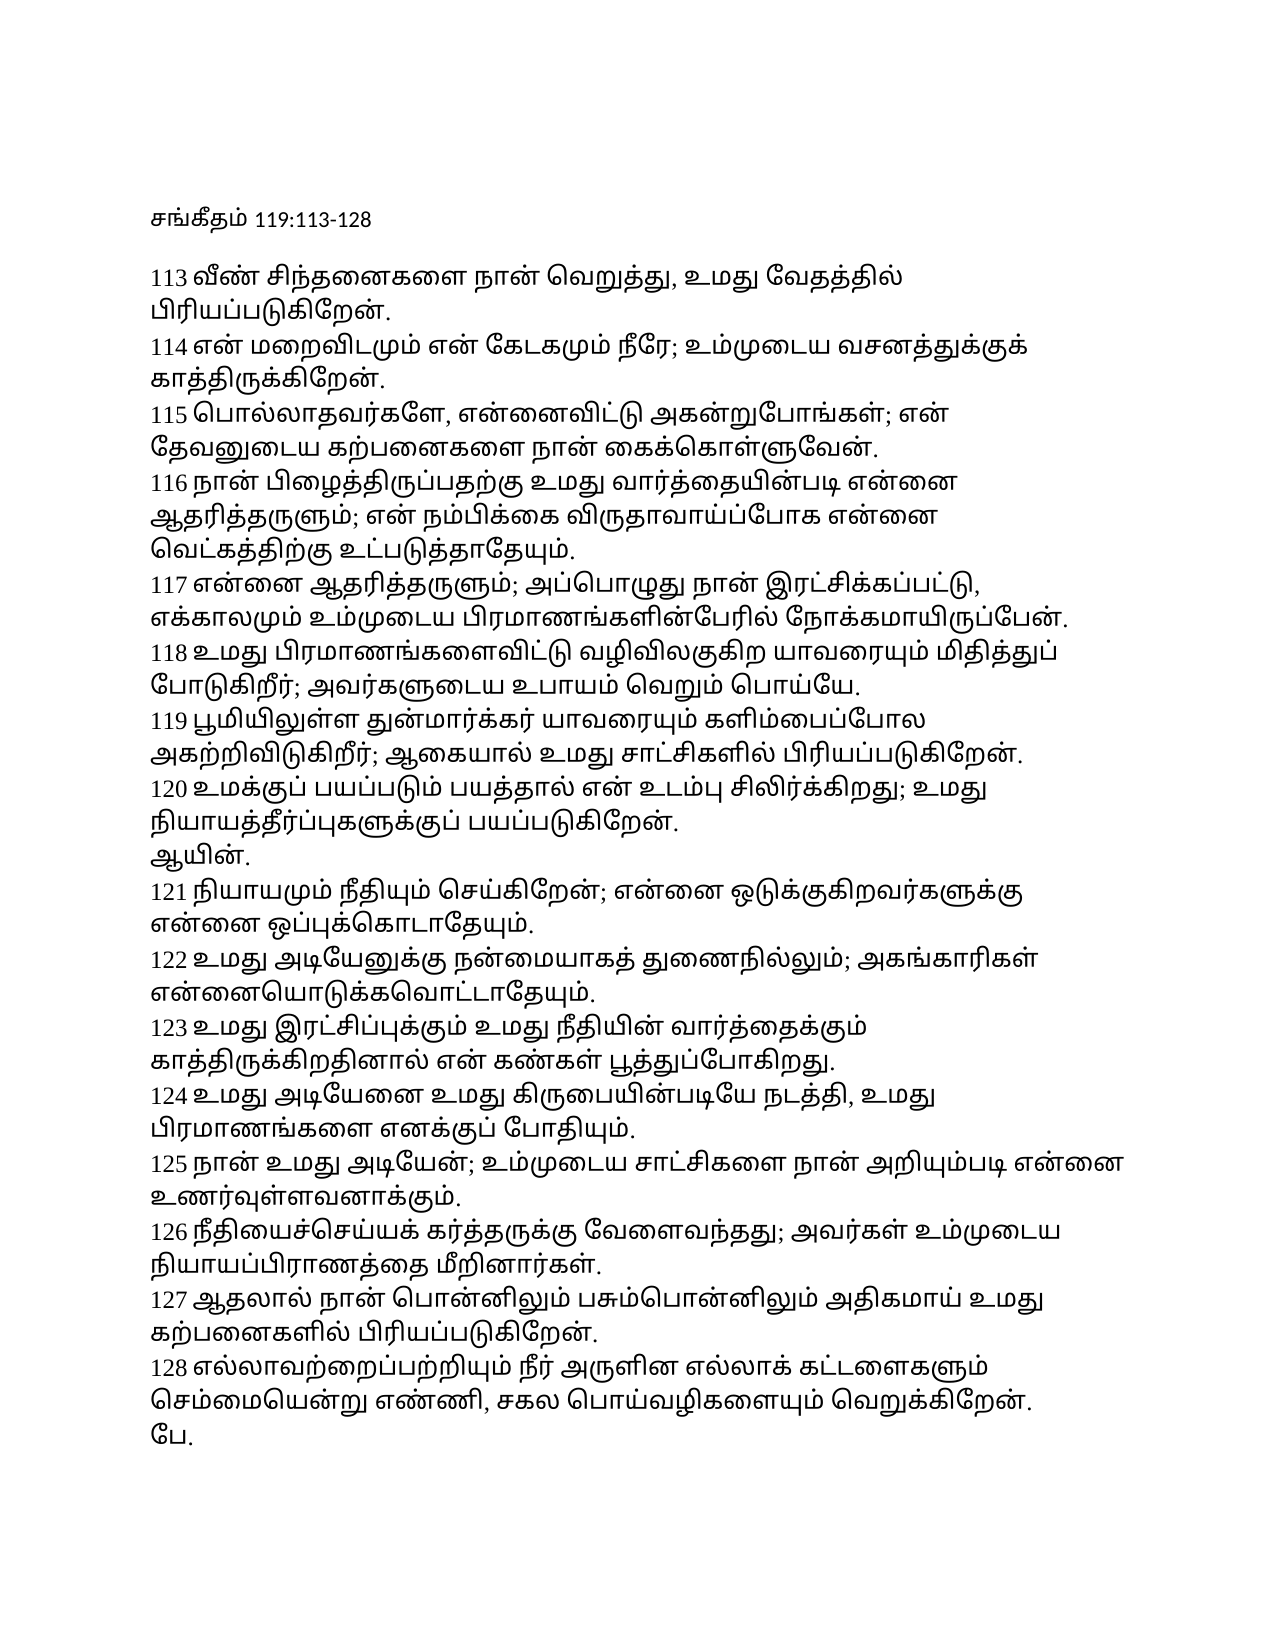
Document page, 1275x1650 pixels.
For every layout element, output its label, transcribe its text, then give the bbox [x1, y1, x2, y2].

text 118உமது பிரமாணங்களைவிட்டு வழிவிலகுகிற யாவரையும் மிதித்துப் போடுகிறீர்; அவர்களுடைய உபாயம் வெறும் பொய்யே. [150, 635, 1125, 703]
text 128எல்லாவற்றைப்பற்றியும் நீர் அருளின எல்லாக் கட்டளைகளும் செம்மையென்று எண்ணி, சகல பொய்வழிகளையும் வெறுக்கிறேன். [150, 1350, 1125, 1418]
text 126நீதியைச்செய்யக் கர்த்தருக்கு வேளைவந்தது; அவர்கள் உம்முடைய நியாயப்பிராணத்தை மீறினார்கள். [150, 1214, 1125, 1282]
text சங்கீதம் 119:113-128 [150, 203, 1125, 234]
text 114என் மறைவிடமும் என் கேடகமும் நீரே; உம்முடைய வசனத்துக்குக் காத்திருக்கிறேன். [150, 328, 1125, 396]
text 113வீண் சிந்தனைகளை நான் வெறுத்து, உமது வேதத்தில் பிரியப்படுகிறேன். [150, 260, 1125, 328]
text 124உமது அடியேனை உமது கிருபையின்படியே நடத்தி, உமது பிரமாணங்களை எனக்குப் போதியும். [150, 1077, 1125, 1146]
text 127ஆதலால் நான் பொன்னிலும் பசும்பொன்னிலும் அதிகமாய் உமது கற்பனைகளில் பிரியப்படுகிறேன். [150, 1282, 1125, 1350]
text 117என்னை ஆதரித்தருளும்; அப்பொழுது நான் இரட்சிக்கப்பட்டு, எக்காலமும் உம்முடைய பிரமாணங்களின்பேரில் நோக்கமாயிருப்பேன். [150, 567, 1125, 635]
text 123உமது இரட்சிப்புக்கும் உமது நீதியின் வார்த்தைக்கும் காத்திருக்கிறதினால் என் கண்கள் பூத்துப்போகிறது. [150, 1009, 1125, 1077]
text 122உமது அடியேனுக்கு நன்மையாகத் துணைநில்லும்; அகங்காரிகள் என்னையொடுக்கவொட்டாதேயும். [150, 941, 1125, 1009]
text பே. [150, 1418, 1125, 1452]
text 125நான் உமது அடியேன்; உம்முடைய சாட்சிகளை நான் அறியும்படி என்னை உணர்வுள்ளவனாக்கும். [150, 1146, 1125, 1214]
text 121நியாயமும் நீதியும் செய்கிறேன்; என்னை ஒடுக்குகிறவர்களுக்கு என்னை ஒப்புக்கொடாதேயும். [150, 873, 1125, 941]
text 119பூமியிலுள்ள துன்மார்க்கர் யாவரையும் களிம்பைப்போல அகற்றிவிடுகிறீர்; ஆகையால் உமது சாட்சிகளில் பிரியப்படுகிறேன். [150, 703, 1125, 771]
text 115பொல்லாதவர்களே, என்னைவிட்டு அகன்றுபோங்கள்; என் தேவனுடைய கற்பனைகளை நான் கைக்கொள்ளுவேன். [150, 396, 1125, 464]
text ஆயின். [150, 839, 1125, 873]
text 116நான் பிழைத்திருப்பதற்கு உமது வார்த்தையின்படி என்னை ஆதரித்தருளும்; என் நம்பிக்கை விருதாவாய்ப்போக என்னை வெட்கத்திற்கு உட்படுத்தாதேயும். [150, 464, 1125, 567]
text 120உமக்குப் பயப்படும் பயத்தால் என் உடம்பு சிலிர்க்கிறது; உமது நியாயத்தீர்ப்புகளுக்குப் பயப்படுகிறேன். [150, 771, 1125, 839]
